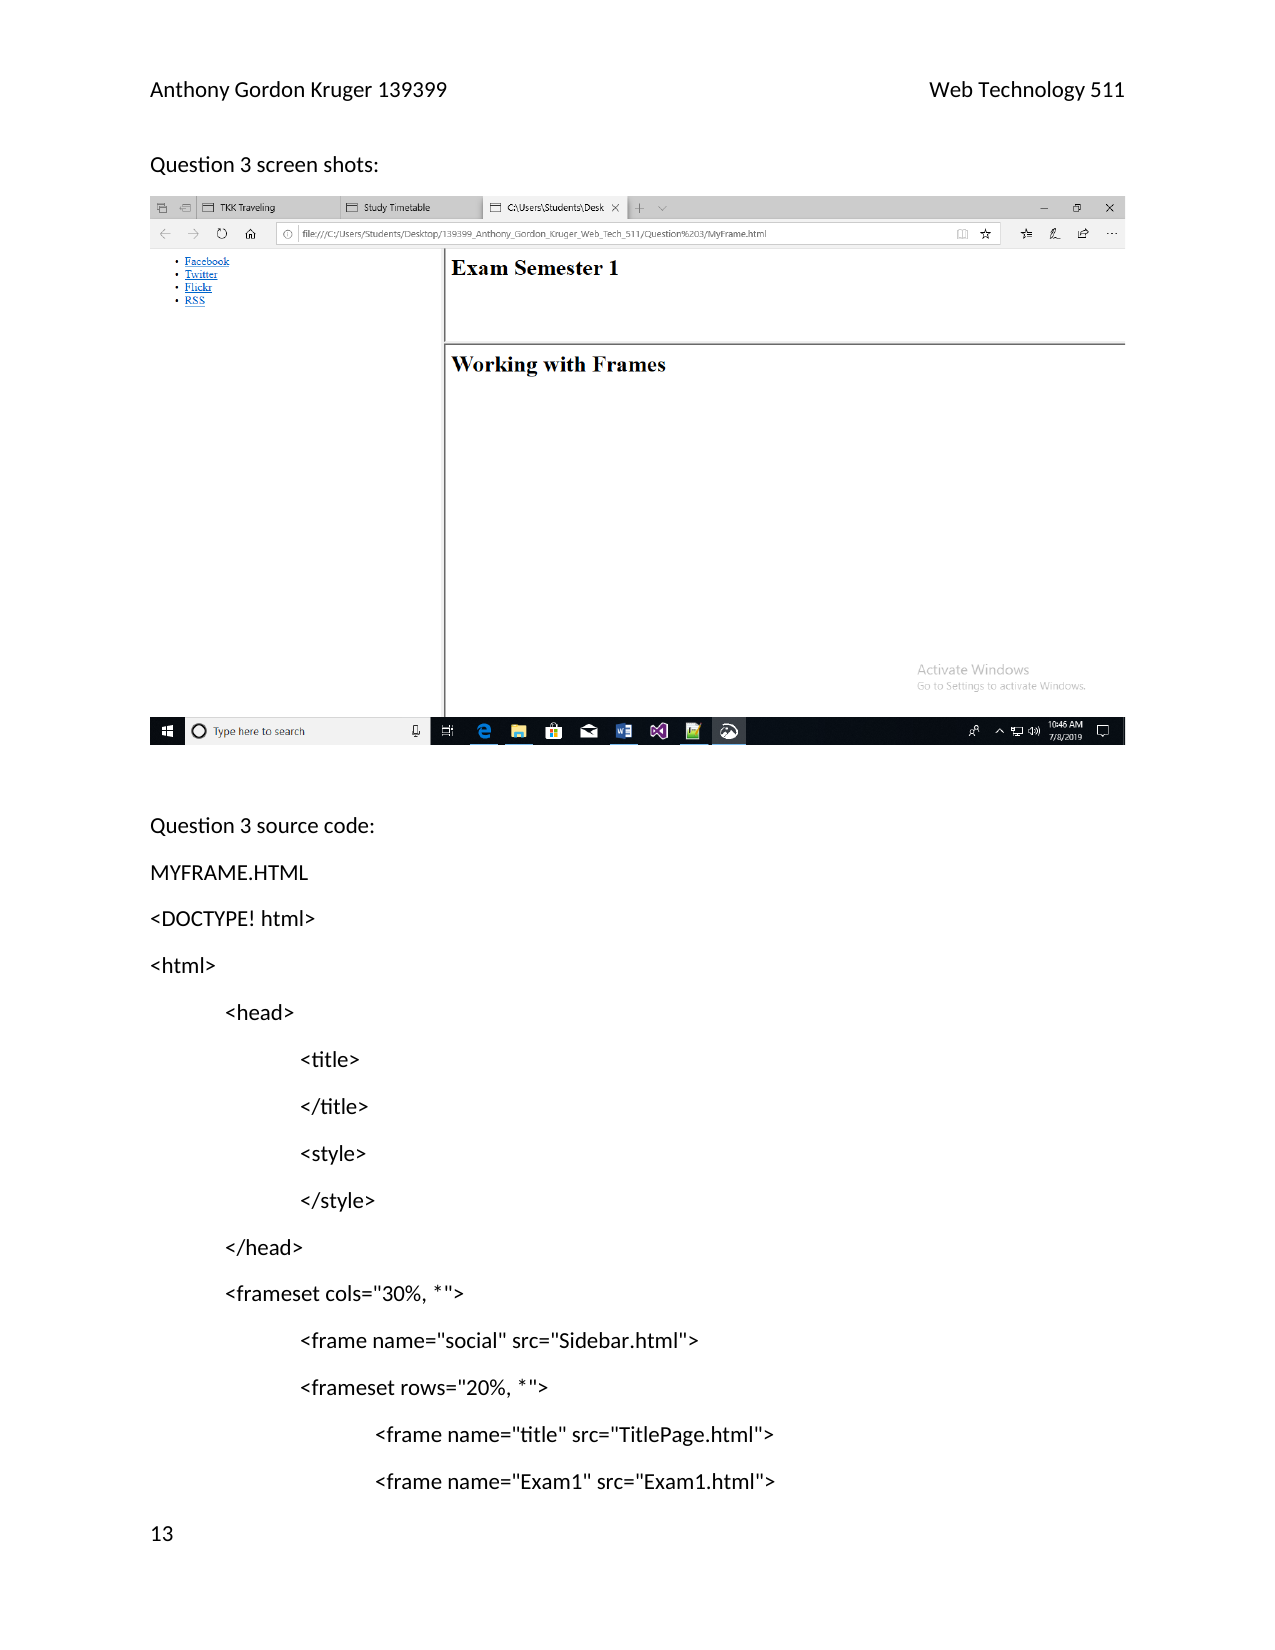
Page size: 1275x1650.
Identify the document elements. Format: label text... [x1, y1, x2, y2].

text MYFRAME.HTML [150, 858, 1125, 886]
text <frame name="social" src="Sidebar.html"> [150, 1326, 1125, 1354]
text </head> [150, 1233, 1125, 1261]
text <html> [150, 951, 1125, 979]
text Question 3 screen shots: [150, 150, 1125, 178]
text <frameset cols="30%, *"> [150, 1279, 1125, 1307]
text <DOCTYPE! html> [150, 904, 1125, 932]
text </title> [150, 1092, 1125, 1120]
text <head> [150, 998, 1125, 1026]
text <frame name="Exam1" src="Exam1.html"> [150, 1467, 1125, 1495]
text <frame name="title" src="TitlePage.html"> [150, 1420, 1125, 1448]
text Question 3 source code: [150, 811, 1125, 839]
text <style> [150, 1139, 1125, 1167]
text <title> [150, 1045, 1125, 1073]
picture [150, 196, 1125, 745]
text </style> [150, 1186, 1125, 1214]
text <frameset rows="20%, *"> [150, 1373, 1125, 1401]
